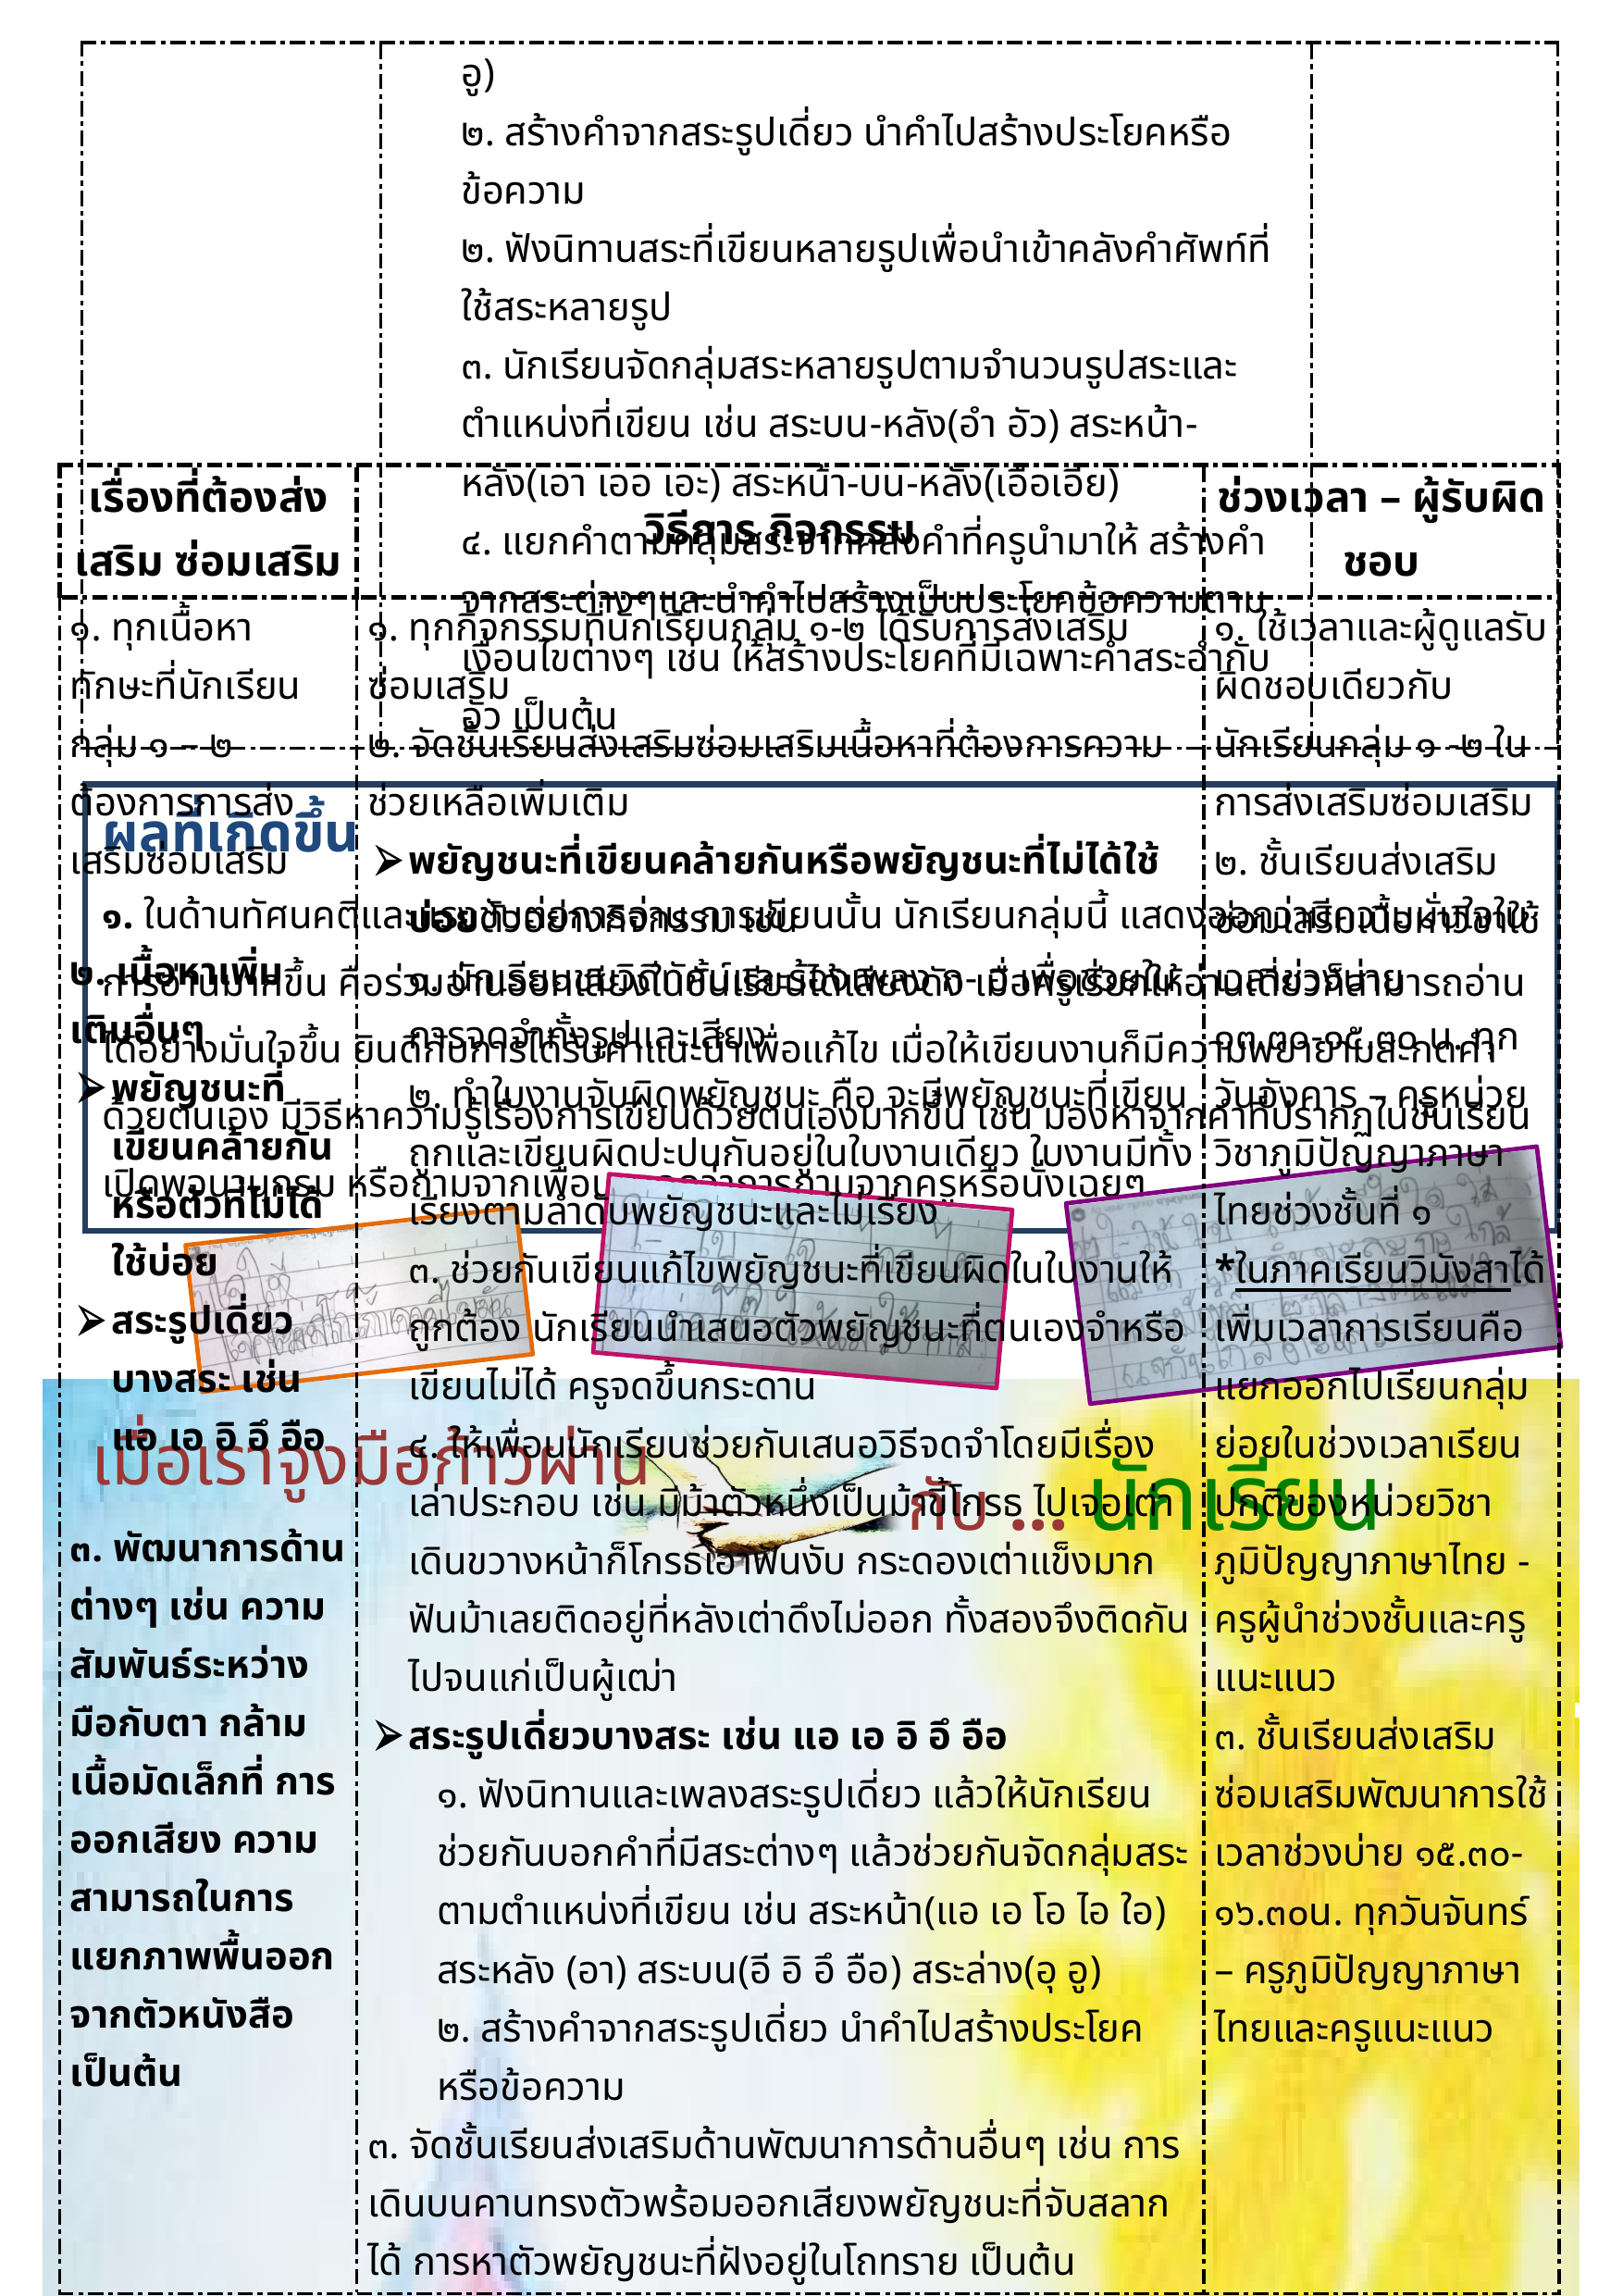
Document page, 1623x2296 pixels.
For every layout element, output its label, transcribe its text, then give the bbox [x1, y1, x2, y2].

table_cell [1312, 41, 1557, 463]
table_cell ๑. ใช้เวลาและผู้ดูแลรับผิดชอบเดียวกับนักเรียนกลุ่ม ๑ -๒ ในการส่งเสริมซ่อมเสริม ๒. ชั้นเรียนส่งเสริมซ่อมเสริมเนื้อหาวิชาใช้เวลาช่วงบ่าย ๑๓.๓๐-๑๕.๓๐ น. ทุกวันอังคาร – ครูหน่วยวิชาภูมิปัญญาภาษาไทยช่วงชั้นที่ ๑ *ในภาคเรียนวิมังสาได้เพิ่มเวลาการเรียนคือ แยกออกไปเรียนกลุ่มย่อยในช่วงเวลาเรียนปกติของหน่วยวิชาภูมิปัญญาภาษาไทย - ครูผู้นำช่วงชั้นและครูแนะแนว ๓. ชั้นเรียนส่งเสริมซ่อมเสริมพัฒนาการใช้เวลาช่วงบ่าย ๑๕.๓๐- ๑๖.๓๐น. ทุกวันจันทร์ – ครูภูมิปัญญาภาษาไทยและครูแนะแนว [1204, 595, 1559, 2292]
table_header วิธีการ กิจกรรม [357, 463, 1204, 595]
picture [43, 1379, 1580, 2296]
table_header ช่วงเวลา – ผู้รับผิดชอบ [1204, 463, 1559, 595]
table_header เรื่องที่ต้องส่งเสริม ซ่อมเสริม [59, 463, 357, 595]
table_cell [82, 41, 381, 463]
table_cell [381, 41, 1312, 463]
table_cell ๑. ทุกกิจกรรมที่นักเรียนกลุ่ม ๑-๒ ได้รับการส่งเสริมซ่อมเสริม ๒. จัดชั้นเรียนส่งเสริมซ่อมเสริมเนื้อหาที่ต้องการความช่วยเหลือเพิ่มเติม พยัญชนะที่เขียนคล้ายกันหรือพยัญชนะที่ไม่ได้ใช้บ่อยตัวอย่างกิจกรรม เช่น ๑. นักเรียนชมวิดีทัศน์และร้องเพลง ก- ฮ เพื่อช่วยในการจดจำทั้งรูปและเสียง ๒. ทำใบงานจับผิดพยัญชนะ คือ จะมีพยัญชนะที่เขียนถูกและเขียนผิดปะปนกันอยู่ในใบงานเดียว ใบงานมีทั้งเรียงตามลำดับพยัญชนะและไม่เรียง ๓. ช่วยกันเขียนแก้ไขพยัญชนะที่เขียนผิดในใบงานให้ถูกต้อง นักเรียนนำเสนอตัวพยัญชนะที่ตนเองจำหรือเขียนไม่ได้ ครูจดขึ้นกระดาน ๔. ให้เพื่อนนักเรียนช่วยกันเสนอวิธีจดจำโดยมีเรื่องเล่าประกอบ เช่น มีม้าตัวหนึ่งเป็นม้าขี้โกรธ ไปเจอเต่าเดินขวางหน้าก็โกรธเอาฟันงับ กระดองเต่าแข็งมากฟันม้าเลยติดอยู่ที่หลังเต่าดึงไม่ออก ทั้งสองจึงติดกันไปจนแก่เป็นผู้เฒ่า สระรูปเดี่ยวบางสระ เช่น แอ เอ อิ อึ อือ ๑. ฟังนิทานและเพลงสระรูปเดี่ยว แล้วให้นักเรียนช่วยกันบอกคำที่มีสระต่างๆ แล้วช่วยกันจัดกลุ่มสระตามตำแหน่งที่เขียน เช่น สระหน้า(แอ เอ โอ ไอ ใอ) สระหลัง (อา) สระบน(อี อิ อึ อือ) สระล่าง(อุ อู) ๒. สร้างคำจากสระรูปเดี่ยว นำคำไปสร้างประโยคหรือข้อความ ๓. จัดชั้นเรียนส่งเสริมด้านพัฒนาการด้านอื่นๆ เช่น การเดินบนคานทรงตัวพร้อมออกเสียงพยัญชนะที่จับสลากได้ การหาตัวพยัญชนะที่ฝังอยู่ในโถทราย เป็นต้น [357, 595, 1204, 2292]
table_cell ๑. ทุกเนื้อหา ทักษะที่นักเรียนกลุ่ม ๑ – ๒ ต้องการการส่งเสริมซ่อมเสริม ๒. เนื้อหาเพิ่มเติมอื่นๆ พยัญชนะที่เขียนคล้ายกันหรือตัวที่ไม่ได้ใช้บ่อย สระรูปเดี่ยวบางสระ เช่น แอ เอ อิ อึ อือ ๓. พัฒนาการด้านต่างๆ เช่น ความสัมพันธ์ระหว่างมือกับตา กล้ามเนื้อมัดเล็กที่ การออกเสียง ความสามารถในการแยกภาพพื้นออกจากตัวหนังสือ เป็นต้น [59, 595, 357, 2292]
